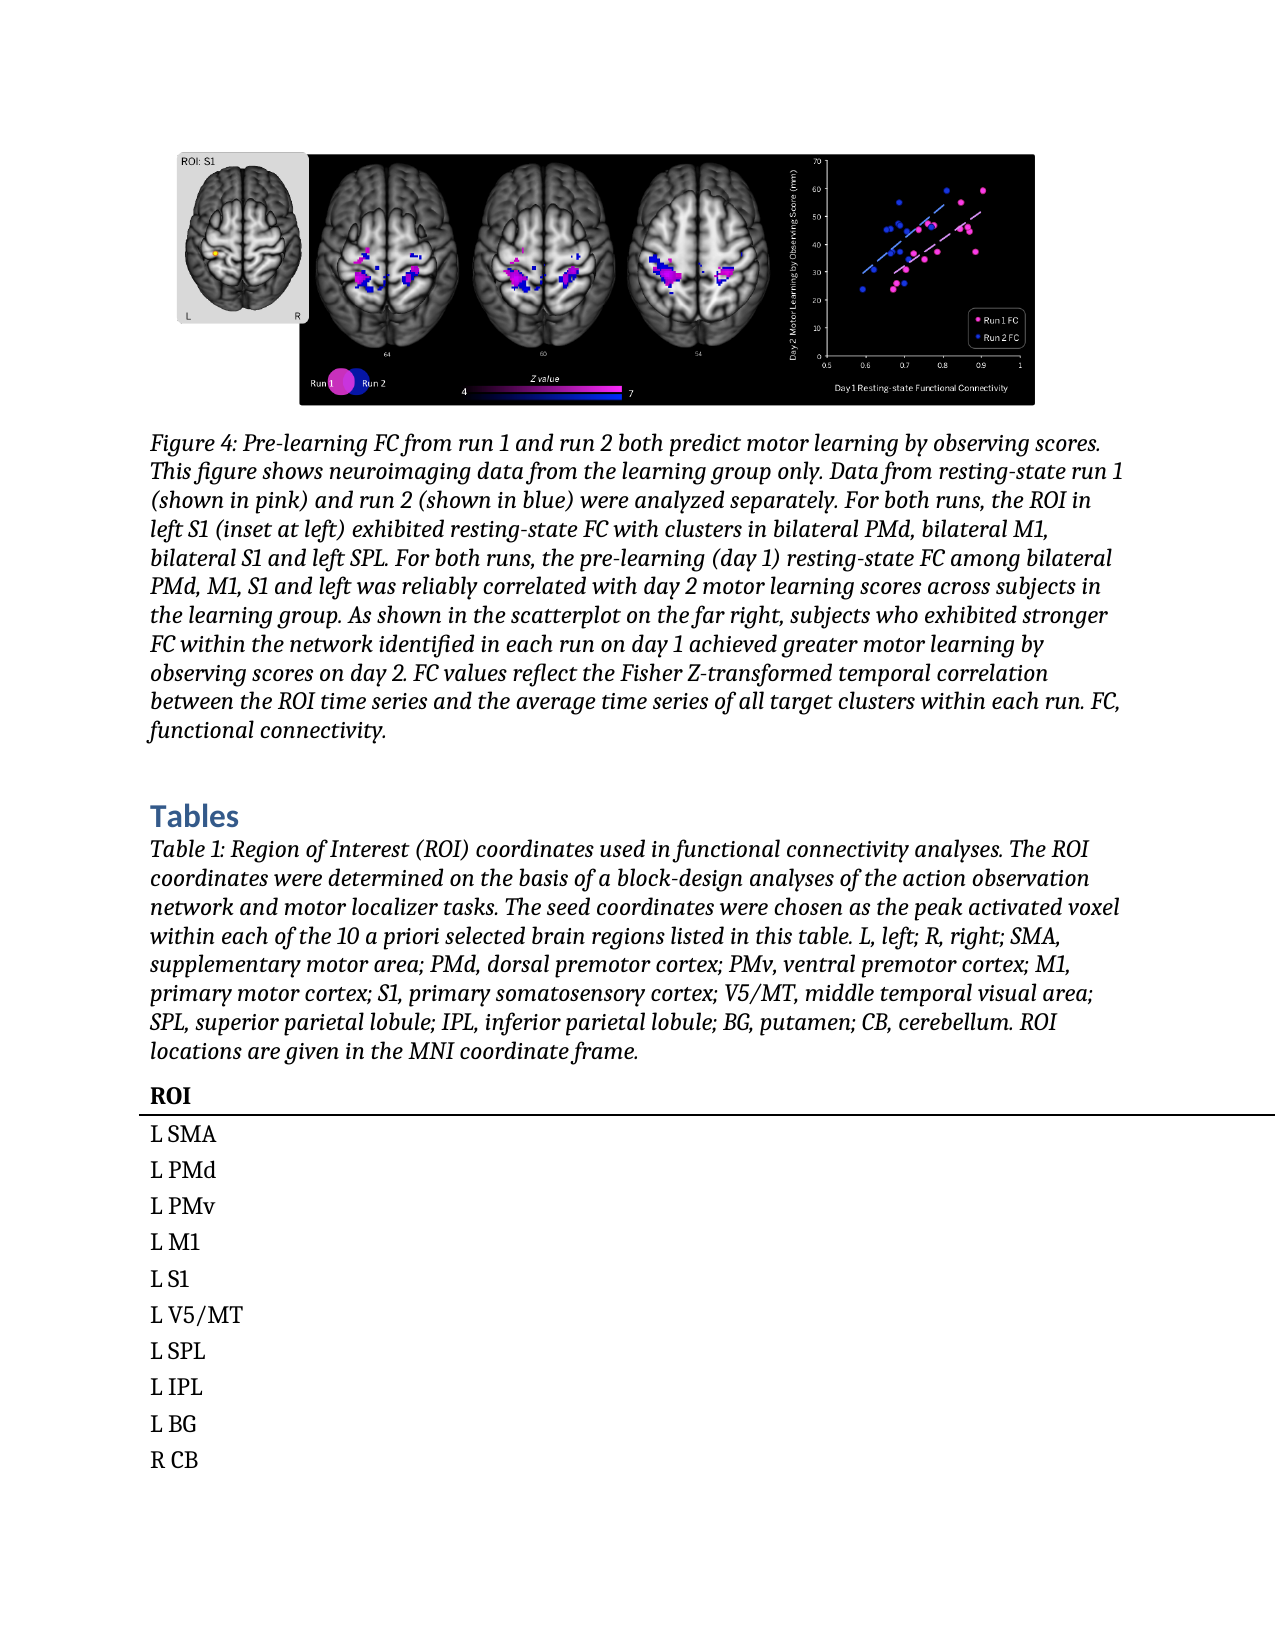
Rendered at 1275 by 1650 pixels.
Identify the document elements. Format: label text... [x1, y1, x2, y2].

table_cell R CB [139, 1442, 1275, 1478]
table_cell L SMA [139, 1116, 1275, 1152]
table_cell L PMv [139, 1188, 1275, 1224]
text Figure 4: Pre-learning FC from run 1 and run 2 both predict motor learning by observing scores. This figure shows neuroimaging data from the learning group only. Data from resting-state run 1 (shown in pink) and run 2 (shown in blue) were analyzed separately. For both runs, the ROI in left S1 (inset at left) exhibited resting-state FC with clusters in bilateral PMd, bilateral M1, bilateral S1 and left SPL. For both runs, the pre-learning (day 1) resting-state FC among bilateral PMd, M1, S1 and left was reliably correlated with day 2 motor learning scores across subjects in the learning group. As shown in the scatterplot on the far right, subjects who exhibited stronger FC within the network identified in each run on day 1 achieved greater motor learning by observing scores on day 2. FC values reflect the Fisher Z-transformed temporal correlation between the ROI time series and the average time series of all target clusters within each run. FC, functional connectivity. [150, 428, 1125, 745]
table_cell L SPL [139, 1333, 1275, 1369]
subtitle Tables [150, 795, 1125, 835]
table_header ROI [139, 1078, 1275, 1114]
table_cell L IPL [139, 1370, 1275, 1406]
table_cell L V5/MT [139, 1297, 1275, 1333]
text Table 1: Region of Interest (ROI) coordinates used in functional connectivity analyses. The ROI coordinates were determined on the basis of a block-design analyses of the action observation network and motor localizer tasks. The seed coordinates were chosen as the peak activated voxel within each of the 10 a priori selected brain regions listed in this table. L, left; R, right; SMA, supplementary motor area; PMd, dorsal premotor cortex; PMv, ventral premotor cortex; M1, primary motor cortex; S1, primary somatosensory cortex; V5/MT, middle temporal visual area; SPL, superior parietal lobule; IPL, inferior parietal lobule; BG, putamen; CB, cerebellum. ROI locations are given in the MNI coordinate frame. [150, 835, 1125, 1065]
table_cell L BG [139, 1406, 1275, 1442]
table_cell L S1 [139, 1261, 1275, 1297]
picture [168, 150, 1044, 408]
table_cell L PMd [139, 1152, 1275, 1188]
table_cell L M1 [139, 1225, 1275, 1261]
